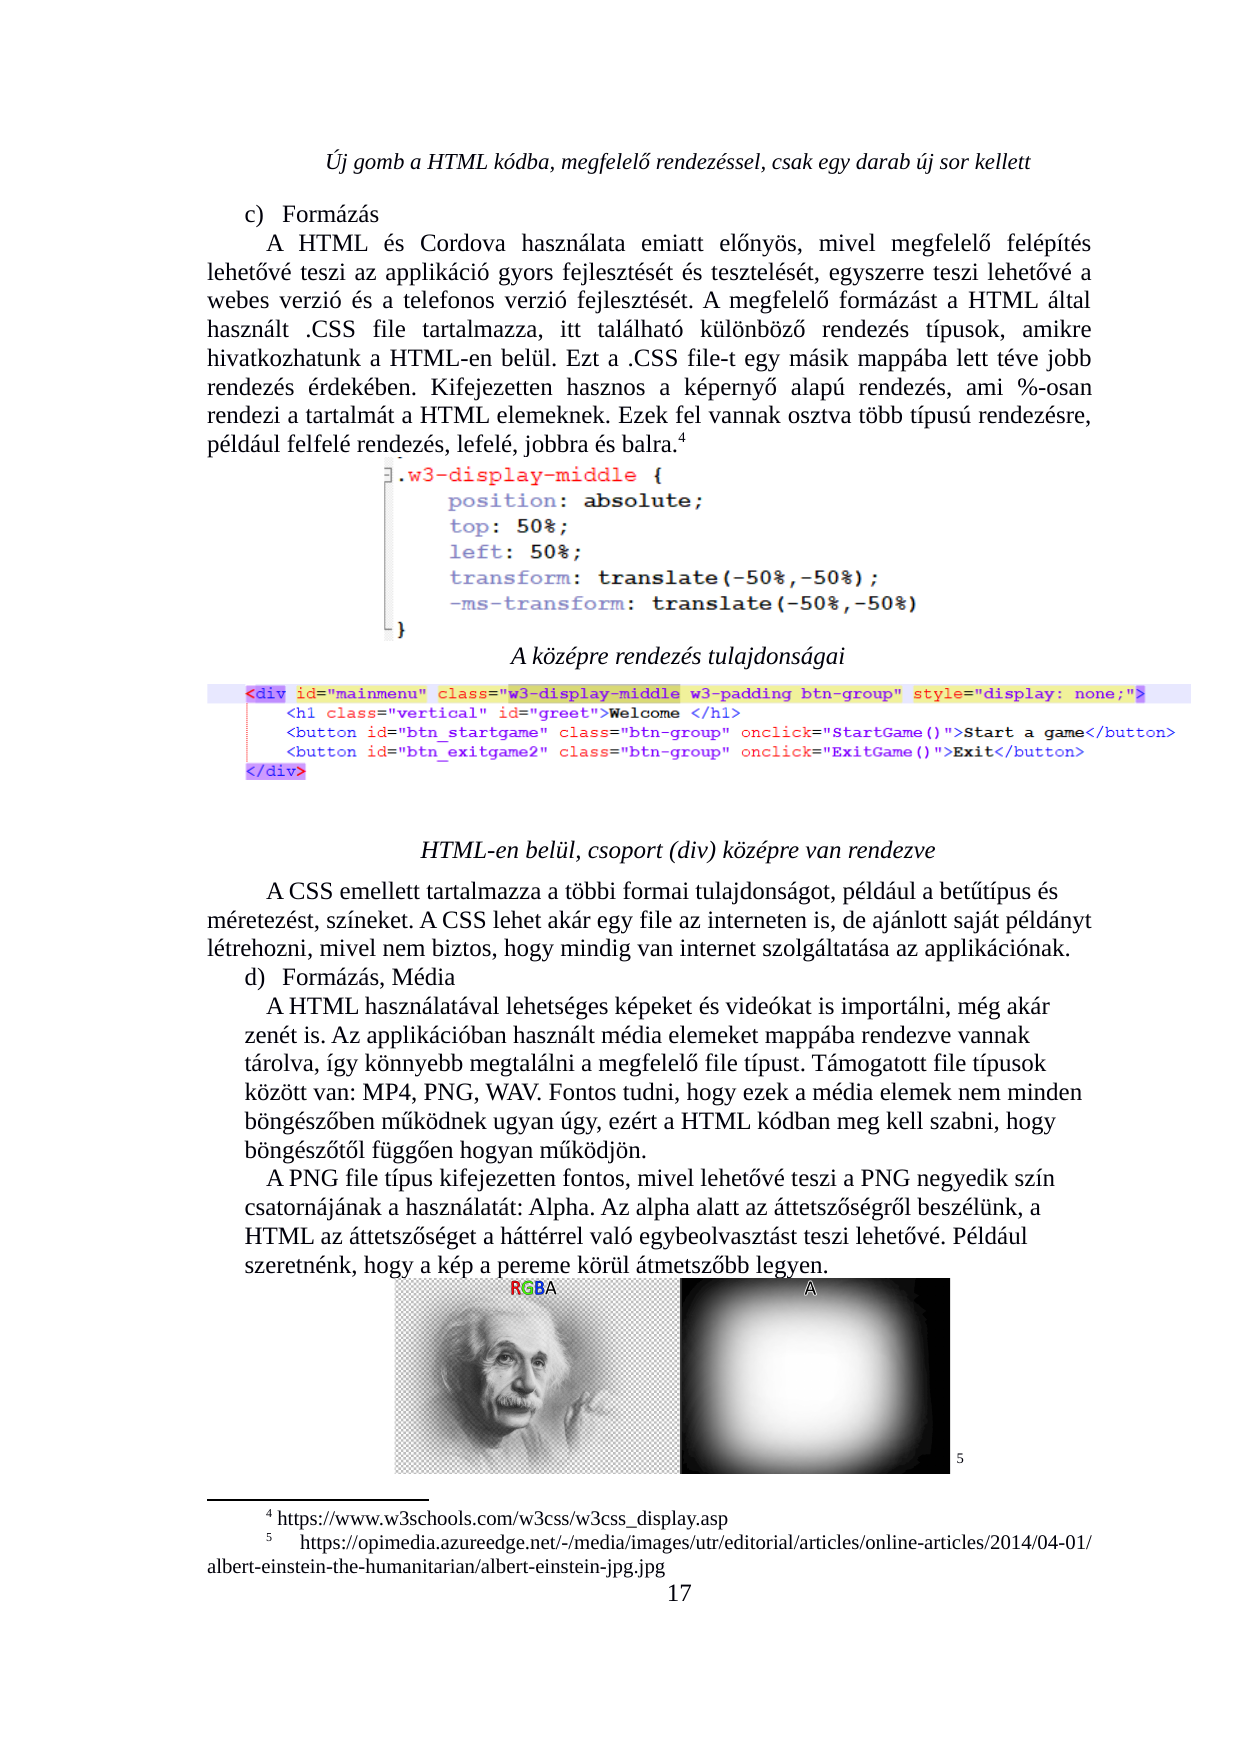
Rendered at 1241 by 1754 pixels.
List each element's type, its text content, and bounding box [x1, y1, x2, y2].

picture [384, 457, 974, 641]
text Új gomb a HTML kódba, megfelelő rendezéssel, csak egy darab új sor kellett [207, 148, 1092, 174]
text A középre rendezés tulajdonságai [207, 641, 1092, 670]
text A CSS emellett tartalmazza a többi formai tulajdonságot, például a betűtípus és méretezést, színeket. A CSS lehet akár egy file az interneten is, de ajánlott saját példányt létrehozni, mivel nem biztos, hogy mindig van internet szolgáltatása az applikációnak. [207, 876, 1092, 962]
list Formázás, Média [244, 962, 1092, 991]
list A PNG file típus kifejezetten fontos, mivel lehetővé teszi a PNG negyedik szín csatornájának a használatát: Alpha. Az alpha alatt az áttetszőségről beszélünk, a HTML az áttetszőséget a háttérrel való egybeolvasztást teszi lehetővé. Például szeretnénk, hogy a kép a pereme körül átmetszőbb legyen. [244, 1163, 1092, 1278]
text A HTML és Cordova használata emiatt előnyös, mivel megfelelő felépítés lehetővé teszi az applikáció gyors fejlesztését és tesztelését, egyszerre teszi lehetővé a webes verzió és a telefonos verzió fejlesztését. A megfelelő formázást a HTML által használt .CSS file tartalmazza, itt található különböző rendezés típusok, amikre hivatkozhatunk a HTML-en belül. Ezt a .CSS file-t egy másik mappába lett téve jobb rendezés érdekében. Kifejezetten hasznos a képernyő alapú rendezés, ami %-osan rendezi a tartalmát a HTML elemeknek. Ezek fel vannak osztva több típusú rendezésre, például felfelé rendezés, lefelé, jobbra és balra. [207, 228, 1092, 458]
text HTML-en belül, csoport (div) középre van rendezve [207, 835, 1092, 863]
list A HTML használatával lehetséges képeket és videókat is importálni, még akár zenét is. Az applikációban használt média elemeket mappába rendezve vannak tárolva, így könnyebb megtalálni a megfelelő file típust. Támogatott file típusok között van: MP4, PNG, WAV. Fontos tudni, hogy ezek a média elemek nem minden böngészőben működnek ugyan úgy, ezért a HTML kódban meg kell szabni, hogy böngészőtől függően hogyan működjön. [244, 991, 1092, 1163]
picture [394, 1278, 951, 1474]
picture [206, 682, 1190, 779]
list Formázás [244, 199, 1092, 228]
